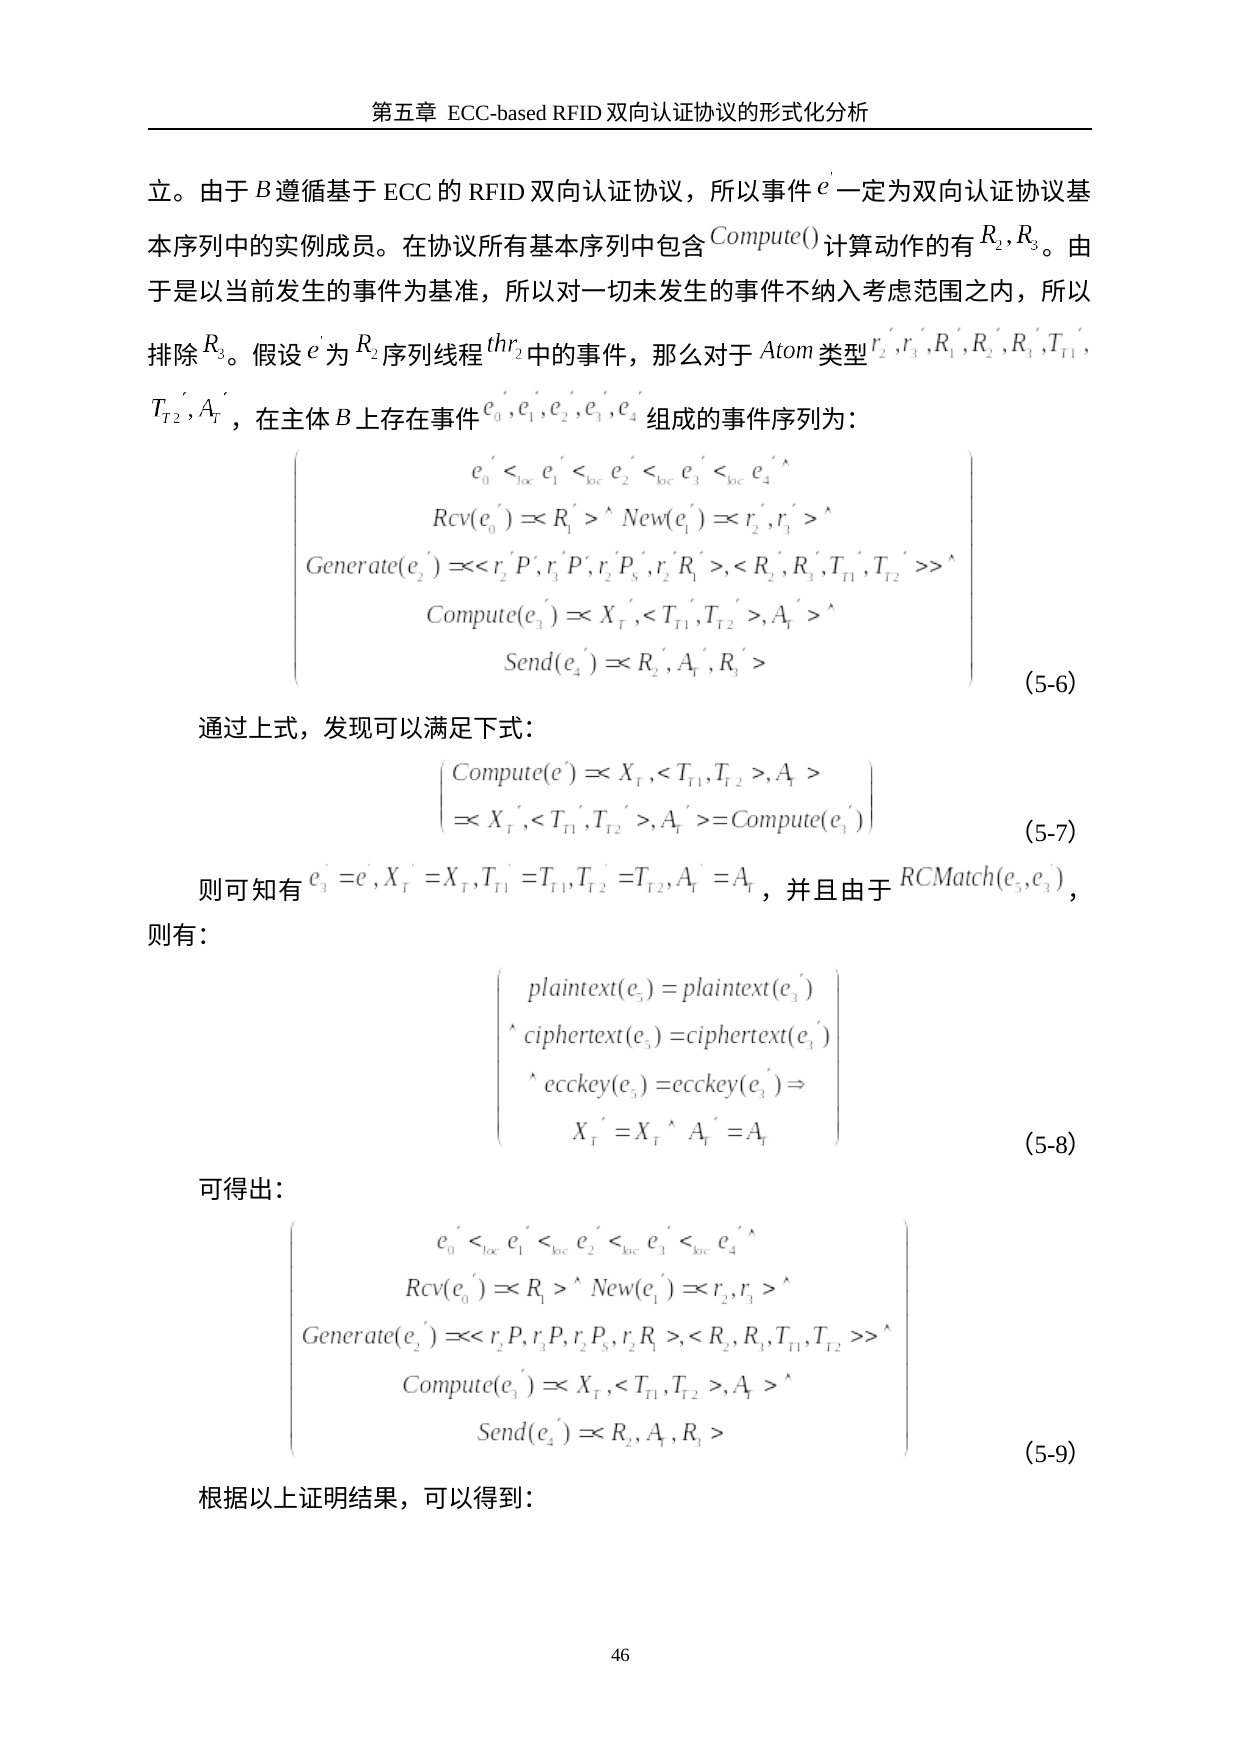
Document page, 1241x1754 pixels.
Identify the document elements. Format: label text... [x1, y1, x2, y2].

text 根据以上证明结果，可以得到： [148, 1479, 1092, 1515]
text 则可知有，并且由于，则有： [148, 858, 1092, 952]
text （5-7） [148, 754, 1092, 849]
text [148, 165, 1092, 436]
text 可得出： [148, 1170, 1092, 1206]
text （5-8） [148, 961, 1092, 1161]
text （5-9） [148, 1215, 1092, 1470]
text 通过上式，发现可以满足下式： [148, 709, 1092, 745]
text （5-6） [148, 445, 1092, 700]
